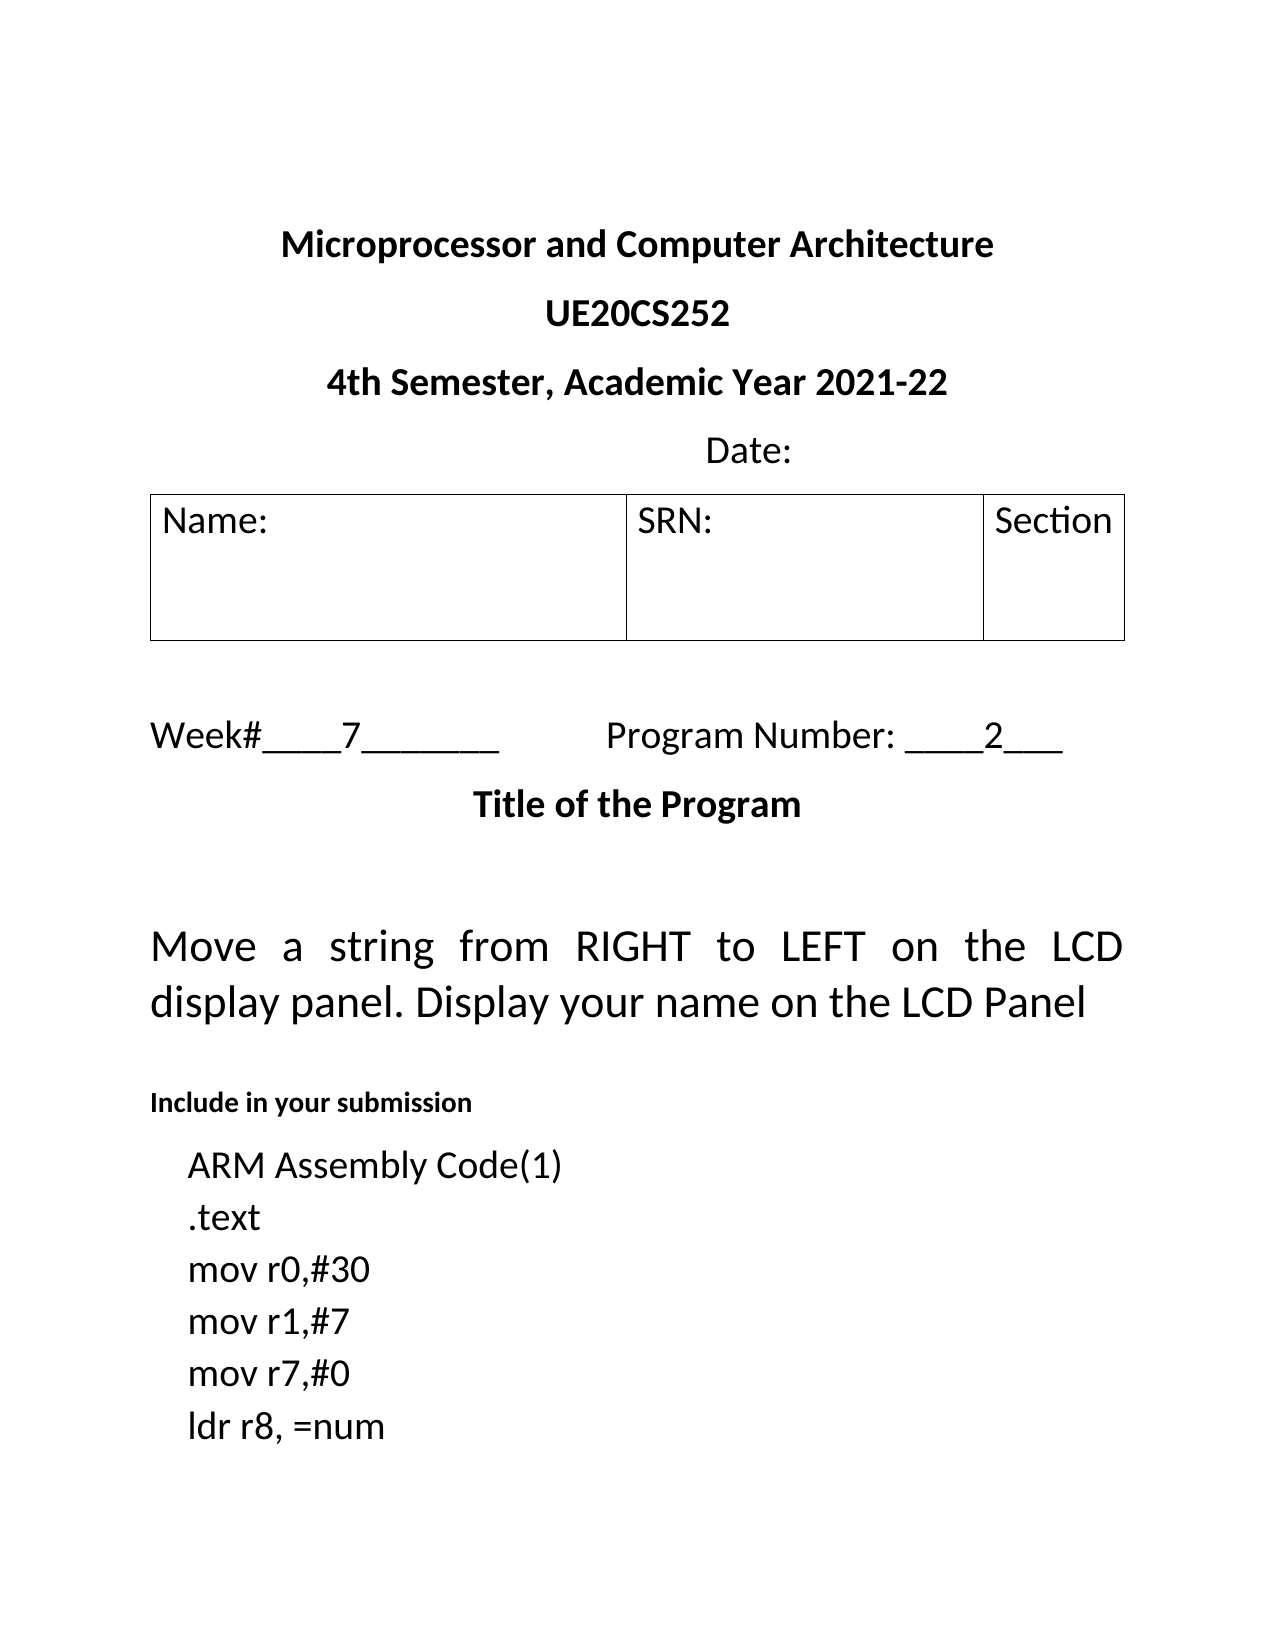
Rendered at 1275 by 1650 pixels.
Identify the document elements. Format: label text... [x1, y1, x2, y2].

text UE20CS252 [150, 288, 1125, 336]
table_header Name: [151, 495, 626, 640]
list ARM Assembly Code(1) [187, 1140, 1125, 1188]
list mov r1,#7 [187, 1296, 1125, 1344]
text Date: [150, 425, 1125, 474]
text Title of the Program [150, 779, 1125, 827]
table_header Section [984, 495, 1124, 640]
table_header SRN: [627, 495, 983, 640]
list mov r7,#0 [187, 1348, 1125, 1397]
text Microprocessor and Computer Architecture [150, 219, 1125, 267]
list mov r0,#30 [187, 1244, 1125, 1292]
text Week#____7_______ Program Number: ____2___ [150, 710, 1125, 758]
list ldr r8, =num [187, 1401, 1125, 1449]
list .text [187, 1192, 1125, 1240]
text Include in your submission [150, 1084, 1125, 1120]
text 4th Semester, Academic Year 2021-22 [150, 357, 1125, 405]
text Move a string from RIGHT to LEFT on the LCD display panel. Display your name on the LCD Panel [150, 917, 1125, 1029]
